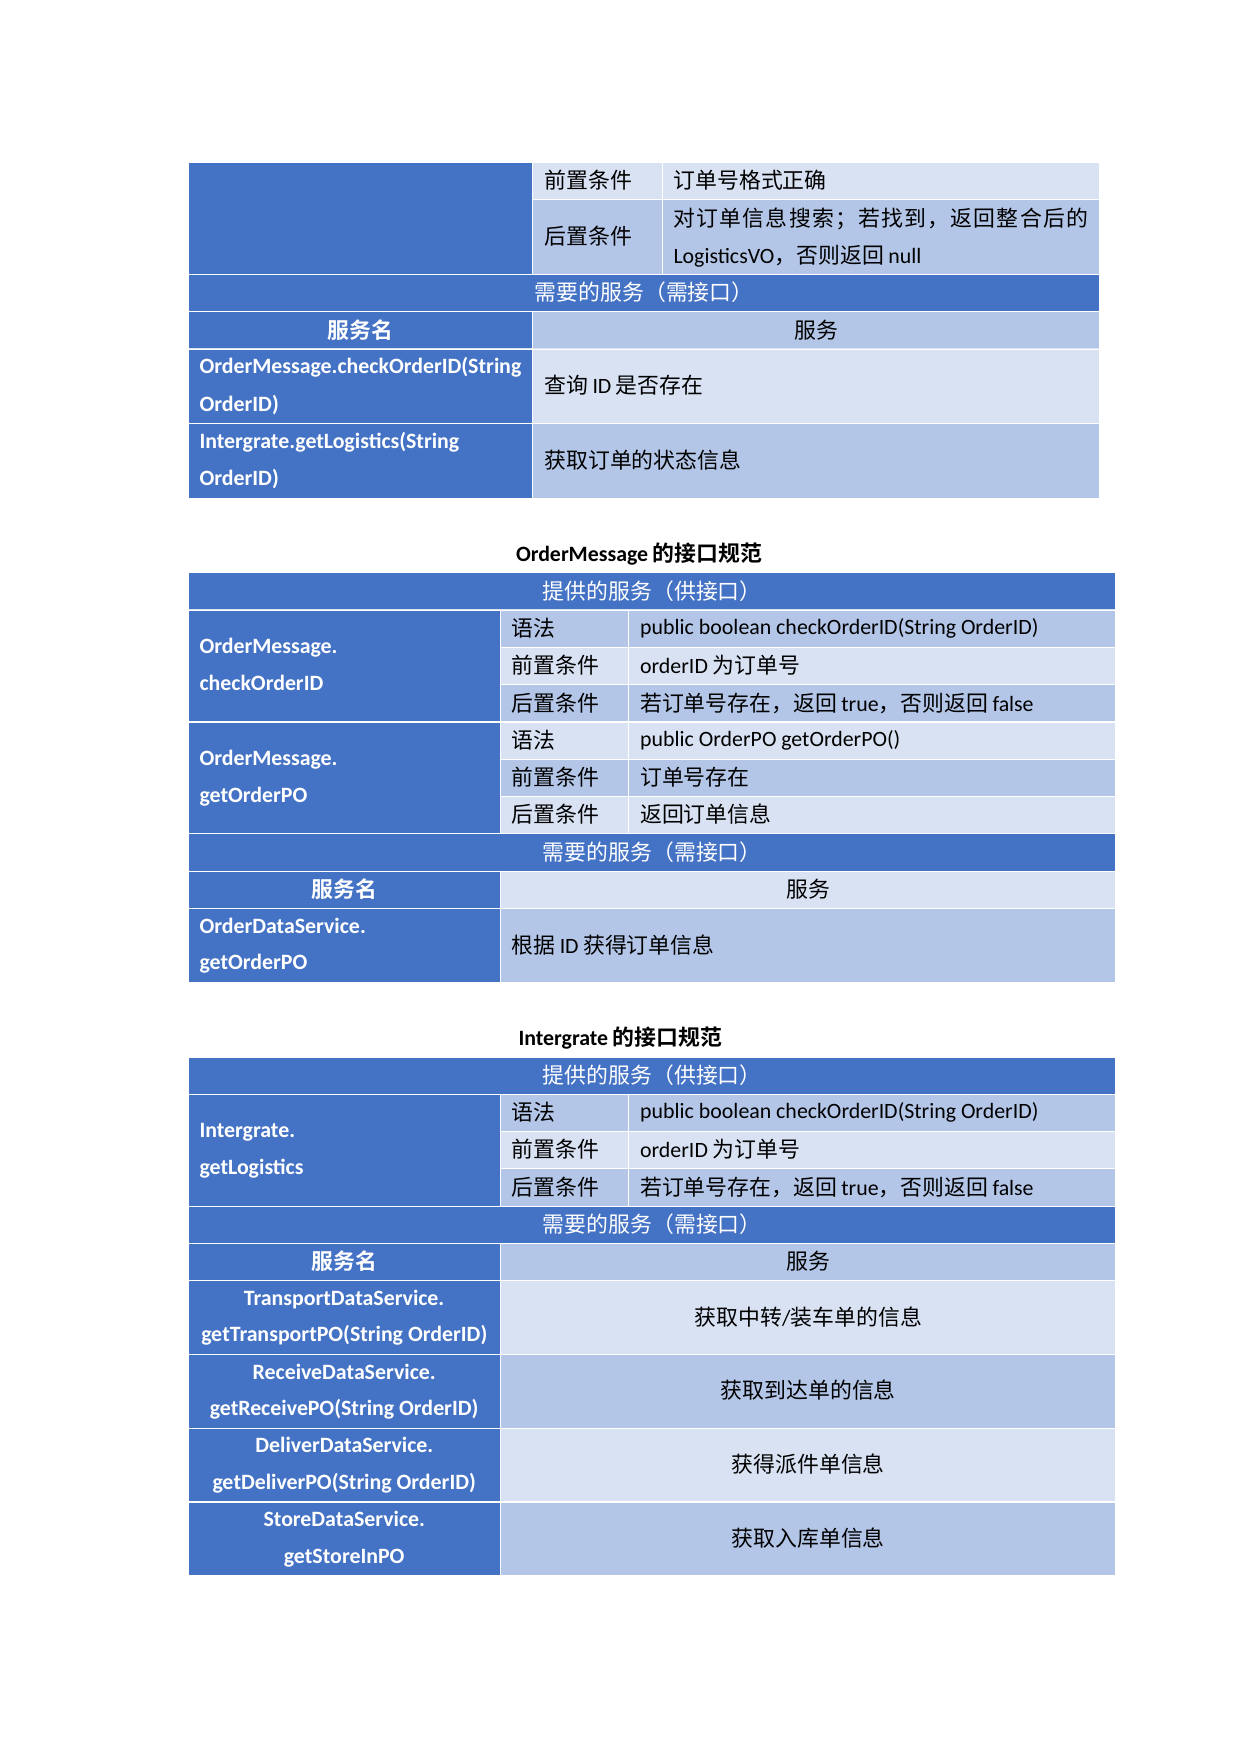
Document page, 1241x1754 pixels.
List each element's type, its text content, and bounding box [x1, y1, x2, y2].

table_cell 订单号格式正确 [663, 163, 1099, 199]
table_cell DeliverDataService. getDeliverPO(String OrderID) [189, 1429, 500, 1501]
table_cell OrderMessage. checkOrderID [189, 611, 500, 721]
table_cell 若订单号存在，返回true，否则返回false [629, 1169, 1115, 1206]
table_cell 返回订单信息 [629, 797, 1115, 833]
table_cell public OrderPO getOrderPO() [629, 723, 1115, 759]
table_cell 服务 [533, 312, 1099, 348]
table_cell 服务 [501, 1244, 1115, 1280]
table_cell 语法 [501, 723, 628, 759]
table_cell StoreDataService. getStoreInPO [189, 1503, 500, 1575]
table_cell 根据ID获得订单信息 [501, 909, 1115, 982]
table_cell 获取到达单的信息 [501, 1355, 1115, 1428]
table_cell 后置条件 [501, 685, 628, 721]
table_cell 服务名 [189, 1244, 500, 1280]
table_cell 获取中转/装车单的信息 [501, 1281, 1115, 1354]
table_cell 需要的服务（需接口） [189, 1207, 1115, 1243]
table_cell Intergrate. getLogistics [189, 1095, 500, 1206]
table_cell 前置条件 [501, 760, 628, 796]
table_cell 需要的服务（需接口） [189, 834, 1115, 871]
table_cell public boolean checkOrderID(String OrderID) [629, 611, 1115, 647]
table_cell 前置条件 [533, 163, 662, 199]
table_cell 后置条件 [533, 200, 662, 274]
text Intergrate的接口规范 [187, 1019, 1053, 1052]
table_cell 需要的服务（需接口） [189, 275, 1099, 311]
list OrderMessage的接口规范 [225, 535, 1053, 568]
table_cell 订单号存在 [629, 760, 1115, 796]
table_cell OrderDataService. getOrderPO [189, 909, 500, 982]
table_cell 前置条件 [501, 1132, 628, 1168]
table_cell OrderMessage.checkOrderID(String OrderID) [189, 350, 532, 423]
table_cell TransportDataService. getTransportPO(String OrderID) [189, 1281, 500, 1354]
table_cell 语法 [501, 611, 628, 647]
table_cell 后置条件 [501, 1169, 628, 1206]
table_cell 前置条件 [501, 648, 628, 684]
table_cell 服务名 [189, 312, 532, 348]
table_cell 语法 [501, 1095, 628, 1131]
table_cell orderID为订单号 [629, 1132, 1115, 1168]
table_cell 对订单信息搜索；若找到，返回整合后的LogisticsVO，否则返回null [663, 200, 1099, 274]
table_cell 服务名 [189, 872, 500, 908]
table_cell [189, 163, 532, 274]
table_cell ReceiveDataService. getReceivePO(String OrderID) [189, 1355, 500, 1428]
table_cell 获得派件单信息 [501, 1429, 1115, 1501]
table_cell 后置条件 [501, 797, 628, 833]
table_cell 获取订单的状态信息 [533, 424, 1099, 498]
table_cell 查询ID是否存在 [533, 350, 1099, 423]
table_header 提供的服务（供接口） [189, 573, 1115, 609]
table_cell 获取入库单信息 [501, 1503, 1115, 1575]
table_cell 服务 [501, 872, 1115, 908]
table_cell public boolean checkOrderID(String OrderID) [629, 1095, 1115, 1131]
table_cell Intergrate.getLogistics(String OrderID) [189, 424, 532, 498]
table_cell OrderMessage. getOrderPO [189, 723, 500, 833]
table_header 提供的服务（供接口） [189, 1058, 1115, 1094]
table_cell 若订单号存在，返回true，否则返回false [629, 685, 1115, 721]
table_cell orderID为订单号 [629, 648, 1115, 684]
